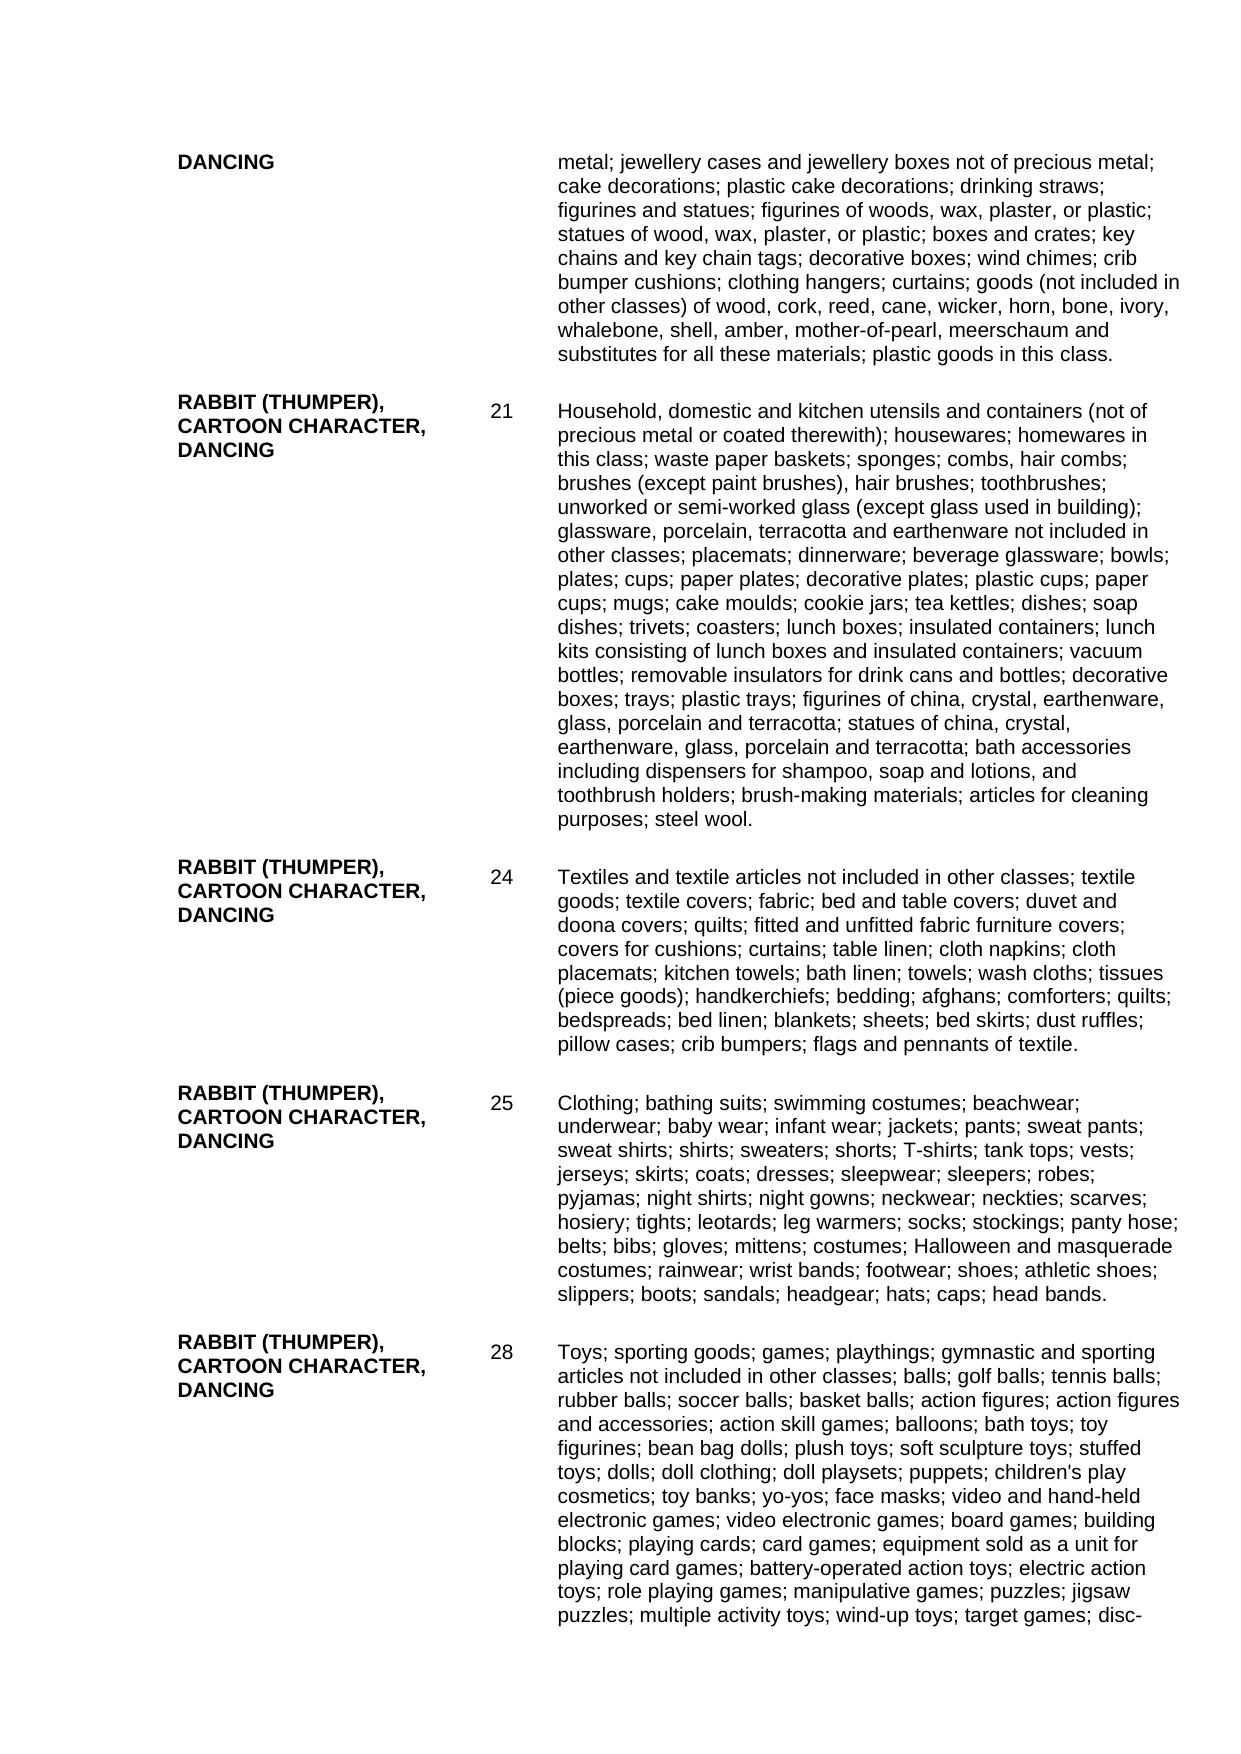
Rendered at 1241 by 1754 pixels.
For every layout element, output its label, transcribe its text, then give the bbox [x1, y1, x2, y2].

subtitle RABBIT (THUMPER), CARTOON CHARACTER, DANCING [177, 855, 428, 927]
text DANCING metal; jewellery cases and jewellery boxes not of precious metal; cake decorations; plastic cake decorations; drinking straws; figurines and statues; figurines of woods, wax, plaster, or plastic; statues of wood, wax, plaster, or plastic; boxes and crates; key chains and key chain tags; decorative boxes; wind chimes; crib bumper cushions; clothing hangers; curtains; goods (not included in other classes) of wood, cork, reed, cane, wicker, horn, bone, ivory, whalebone, shell, amber, mother-of-pearl, meerschaum and substitutes for all these materials; plastic goods in this class. [177, 150, 1181, 365]
list Toys; sporting goods; games; playthings; gymnastic and sporting articles not included in other classes; balls; golf balls; tennis balls; rubber balls; soccer balls; basket balls; action figures; action figures and accessories; action skill games; balloons; bath toys; toy figurines; bean bag dolls; plush toys; soft sculpture toys; stuffed toys; dolls; doll clothing; doll playsets; puppets; children's play cosmetics; toy banks; yo-yos; face masks; video and hand-held electronic games; video electronic games; board games; building blocks; playing cards; card games; equipment sold as a unit for playing card games; battery-operated action toys; electric action toys; role playing games; manipulative games; puzzles; jigsaw puzzles; multiple activity toys; wind-up toys; target games; disc- [490, 1340, 1181, 1627]
list Household, domestic and kitchen utensils and containers (not of precious metal or coated therewith); housewares; homewares in this class; waste paper baskets; sponges; combs, hair combs; brushes (except paint brushes), hair brushes; toothbrushes; unworked or semi-worked glass (except glass used in building); glassware, porcelain, terracotta and earthenware not included in other classes; placemats; dinnerware; beverage glassware; bowls; plates; cups; paper plates; decorative plates; plastic cups; paper cups; mugs; cake moulds; cookie jars; tea kettles; dishes; soap dishes; trivets; coasters; lunch boxes; insulated containers; lunch kits consisting of lunch boxes and insulated containers; vacuum bottles; removable insulators for drink cans and bottles; decorative boxes; trays; plastic trays; figurines of china, crystal, earthenware, glass, porcelain and terracotta; statues of china, crystal, earthenware, glass, porcelain and terracotta; bath accessories including dispensers for shampoo, soap and lotions, and toothbrush holders; brush-making materials; articles for cleaning purposes; steel wool. [490, 399, 1171, 831]
list Clothing; bathing suits; swimming costumes; beachwear; underwear; baby wear; infant wear; jackets; pants; sweat pants; sweat shirts; shirts; sweaters; shorts; T-shirts; tank tops; vests; jerseys; skirts; coats; dresses; sleepwear; sleepers; robes; pyjamas; night shirts; night gowns; neckwear; neckties; scarves; hosiery; tights; leotards; leg warmers; socks; stockings; panty hose; belts; bibs; gloves; mittens; costumes; Halloween and masquerade costumes; rainwear; wrist bands; footwear; shoes; athletic shoes; slippers; boots; sandals; headgear; hats; caps; head bands. [490, 1090, 1179, 1306]
list Textiles and textile articles not included in other classes; textile goods; textile covers; fabric; bed and table covers; duvet and doona covers; quilts; fitted and unfitted fabric furniture covers; covers for cushions; curtains; table linen; cloth napkins; cloth placemats; kitchen towels; bath linen; towels; wash cloths; tissues (piece goods); handkerchiefs; bedding; afghans; comforters; quilts; bedspreads; bed linen; blankets; sheets; bed skirts; dust ruffles; pillow cases; crib bumpers; flags and pennants of textile. [490, 864, 1173, 1056]
subtitle RABBIT (THUMPER), CARTOON CHARACTER, DANCING [177, 389, 428, 461]
subtitle RABBIT (THUMPER), CARTOON CHARACTER, DANCING [177, 1081, 428, 1152]
subtitle RABBIT (THUMPER), CARTOON CHARACTER, DANCING [177, 1330, 428, 1402]
